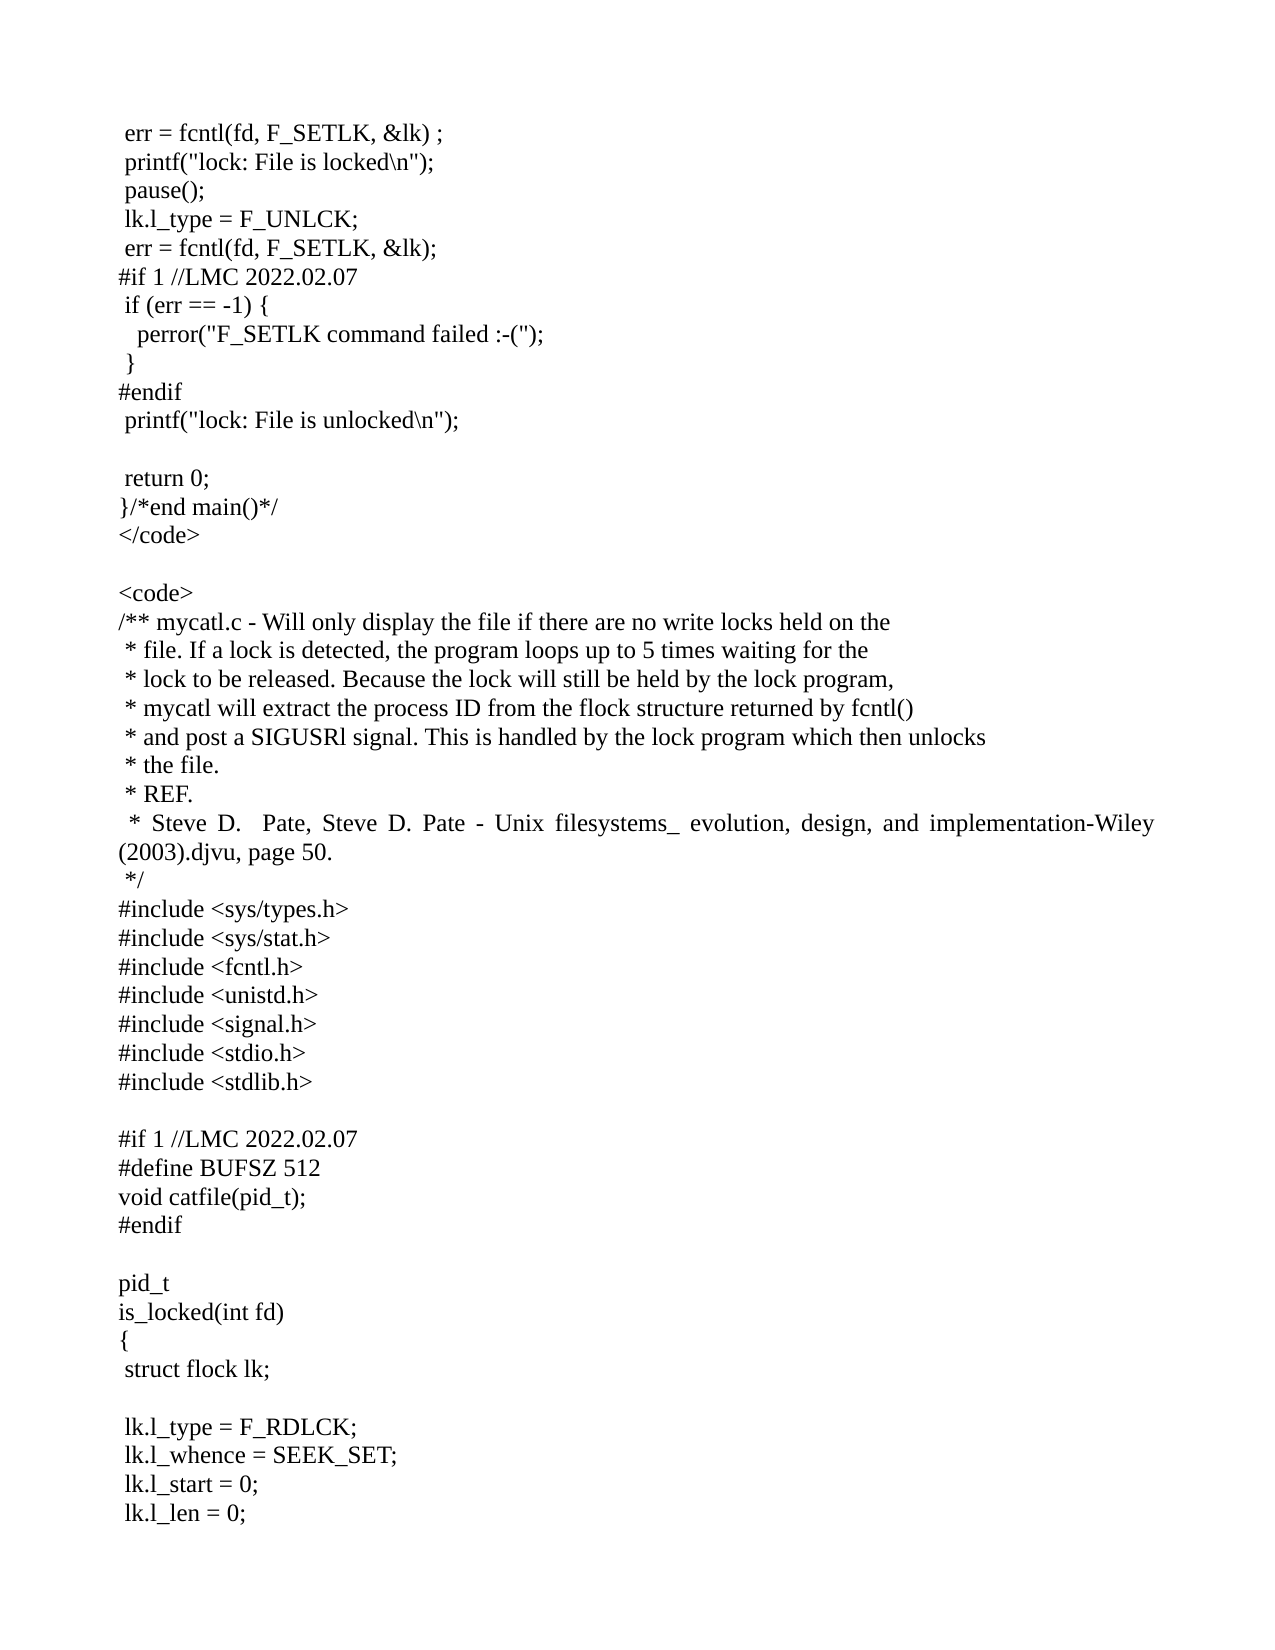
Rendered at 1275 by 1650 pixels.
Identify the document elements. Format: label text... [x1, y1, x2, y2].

text } [118, 348, 1157, 377]
text #include <sys/types.h> [118, 894, 1157, 923]
text #endif [118, 1211, 1157, 1239]
text if (err == -1) { [118, 291, 1157, 319]
text #if 1 //LMC 2022.02.07 [118, 262, 1157, 291]
text * the file. [118, 751, 1157, 779]
text lk.l_type = F_RDLCK; [118, 1412, 1157, 1441]
text #include <fcntl.h> [118, 952, 1157, 981]
text * and post a SIGUSRl signal. This is handled by the lock program which then unlocks [118, 722, 1157, 751]
text is_locked(int fd) [118, 1297, 1157, 1326]
text * file. If a lock is detected, the program loops up to 5 times waiting for the [118, 636, 1157, 664]
text lk.l_type = F_UNLCK; [118, 204, 1157, 233]
text pause(); [118, 176, 1157, 204]
text err = fcntl(fd, F_SETLK, &lk); [118, 233, 1157, 262]
text * mycatl will extract the process ID from the flock structure returned by fcntl() [118, 693, 1157, 722]
text */ [118, 866, 1157, 894]
text printf("lock: File is unlocked\n"); [118, 406, 1157, 434]
text #endif [118, 377, 1157, 406]
text #include <signal.h> [118, 1009, 1157, 1038]
text lk.l_start = 0; [118, 1469, 1157, 1498]
text #include <stdio.h> [118, 1038, 1157, 1067]
text lk.l_whence = SEEK_SET; [118, 1441, 1157, 1469]
text return 0; [118, 463, 1157, 492]
text lk.l_len = 0; [118, 1498, 1157, 1527]
text { [118, 1326, 1157, 1354]
text printf("lock: File is locked\n"); [118, 147, 1157, 176]
text #if 1 //LMC 2022.02.07 [118, 1124, 1157, 1153]
text perror("F_SETLK command failed :-("); [118, 319, 1157, 348]
text }/*end main()*/ [118, 492, 1157, 521]
text #include <sys/stat.h> [118, 923, 1157, 952]
text * REF. [118, 779, 1157, 808]
text err = fcntl(fd, F_SETLK, &lk) ; [118, 118, 1157, 147]
text * lock to be released. Because the lock will still be held by the lock program, [118, 664, 1157, 693]
text </code> [118, 521, 1157, 549]
text * Steve D. Pate, Steve D. Pate - Unix filesystems_ evolution, design, and implementation-Wiley (2003).djvu, page 50. [118, 808, 1157, 866]
text pid_t [118, 1268, 1157, 1297]
text <code> [118, 578, 1157, 607]
text void catfile(pid_t); [118, 1182, 1157, 1211]
text struct flock lk; [118, 1354, 1157, 1383]
text /** mycatl.c - Will only display the file if there are no write locks held on the [118, 607, 1157, 636]
text #include <stdlib.h> [118, 1067, 1157, 1096]
text #include <unistd.h> [118, 981, 1157, 1009]
text #define BUFSZ 512 [118, 1153, 1157, 1182]
